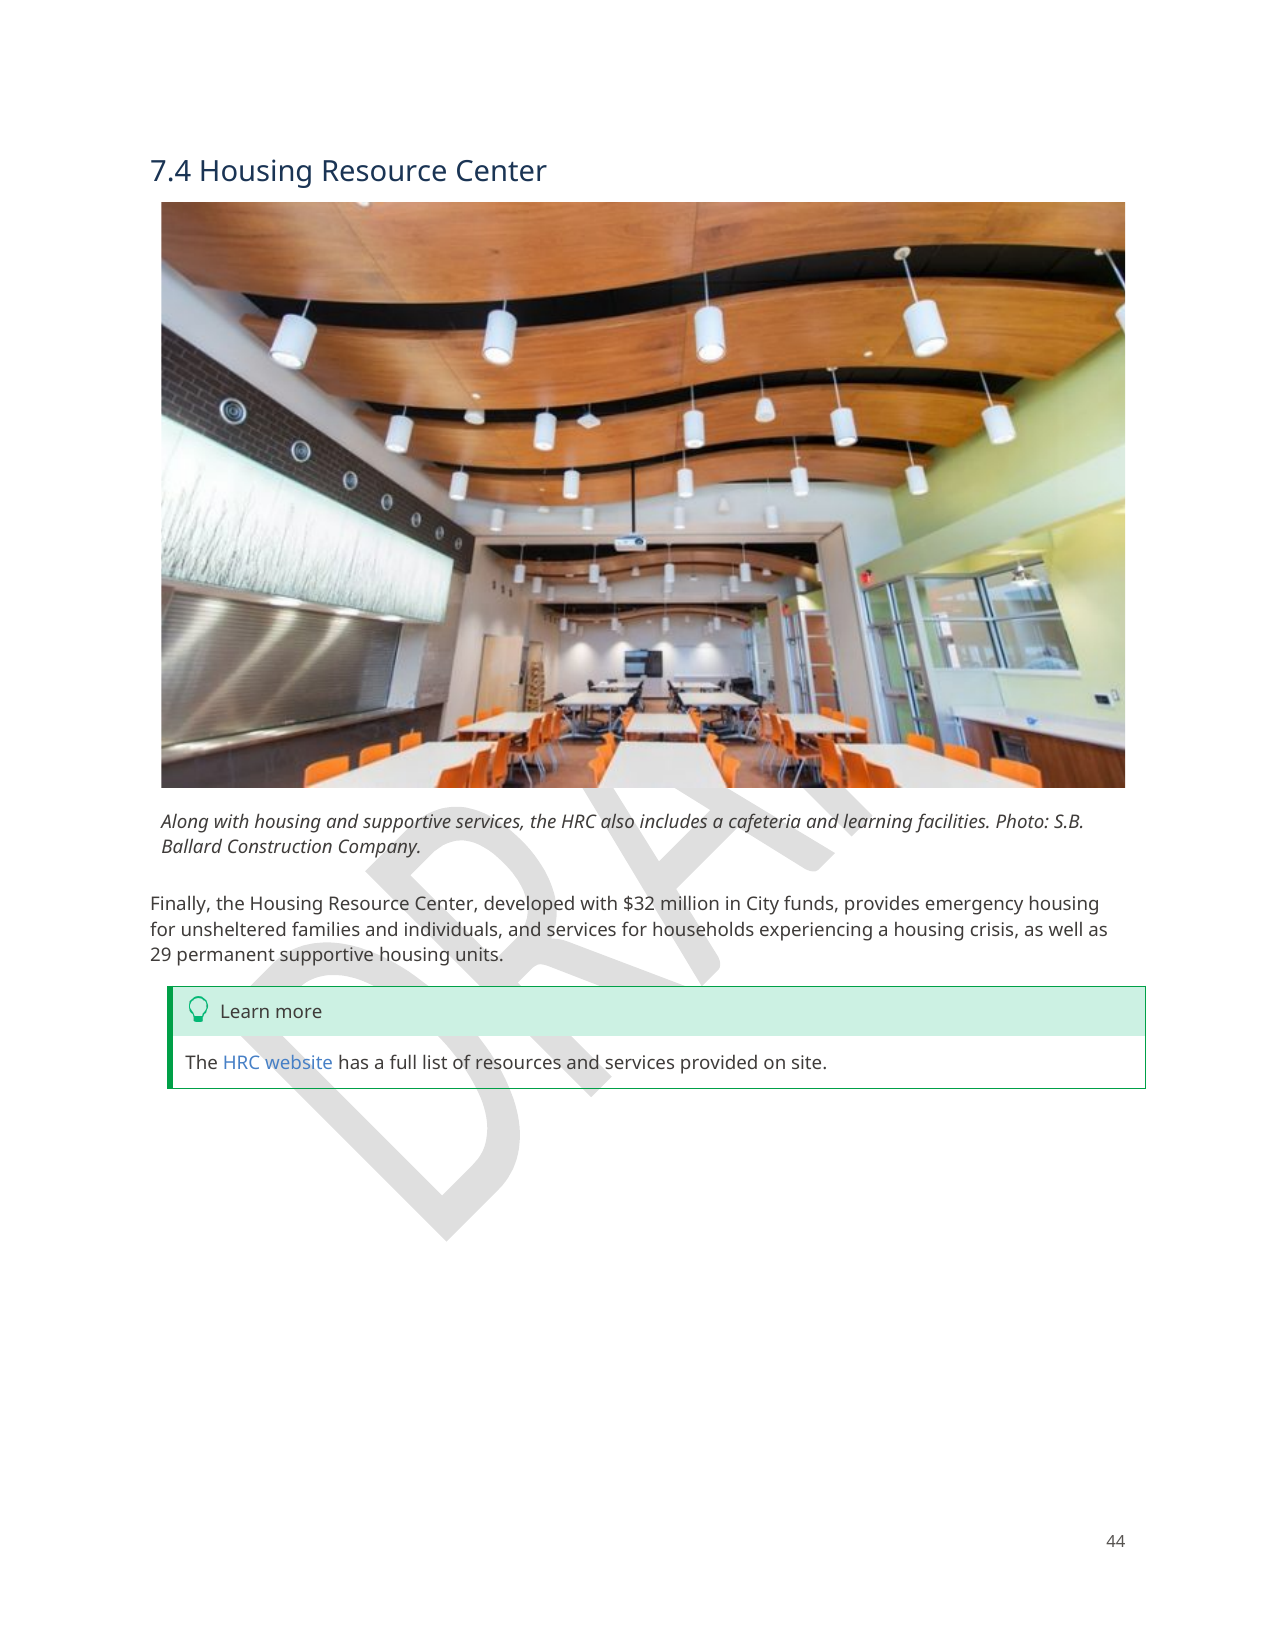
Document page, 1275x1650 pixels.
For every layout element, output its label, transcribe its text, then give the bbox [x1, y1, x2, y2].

table_header Along with housing and supportive services, the HRC also includes a cafeteria and learning facilities. Photo: S.B. Ballard Construction Company. [150, 202, 1125, 872]
picture [185, 996, 211, 1022]
subtitle 7.4 Housing Resource Center [150, 150, 1125, 190]
table_header Learn more [173, 987, 1145, 1036]
picture [161, 202, 1125, 788]
table_cell The HRC website has a full list of resources and services provided on site. [173, 1036, 1145, 1088]
text Finally, the Housing Resource Center, developed with $32 million in City funds, provides emergency housing for unsheltered families and individuals, and services for households experiencing a housing crisis, as well as 29 permanent supportive housing units. [150, 890, 1125, 967]
